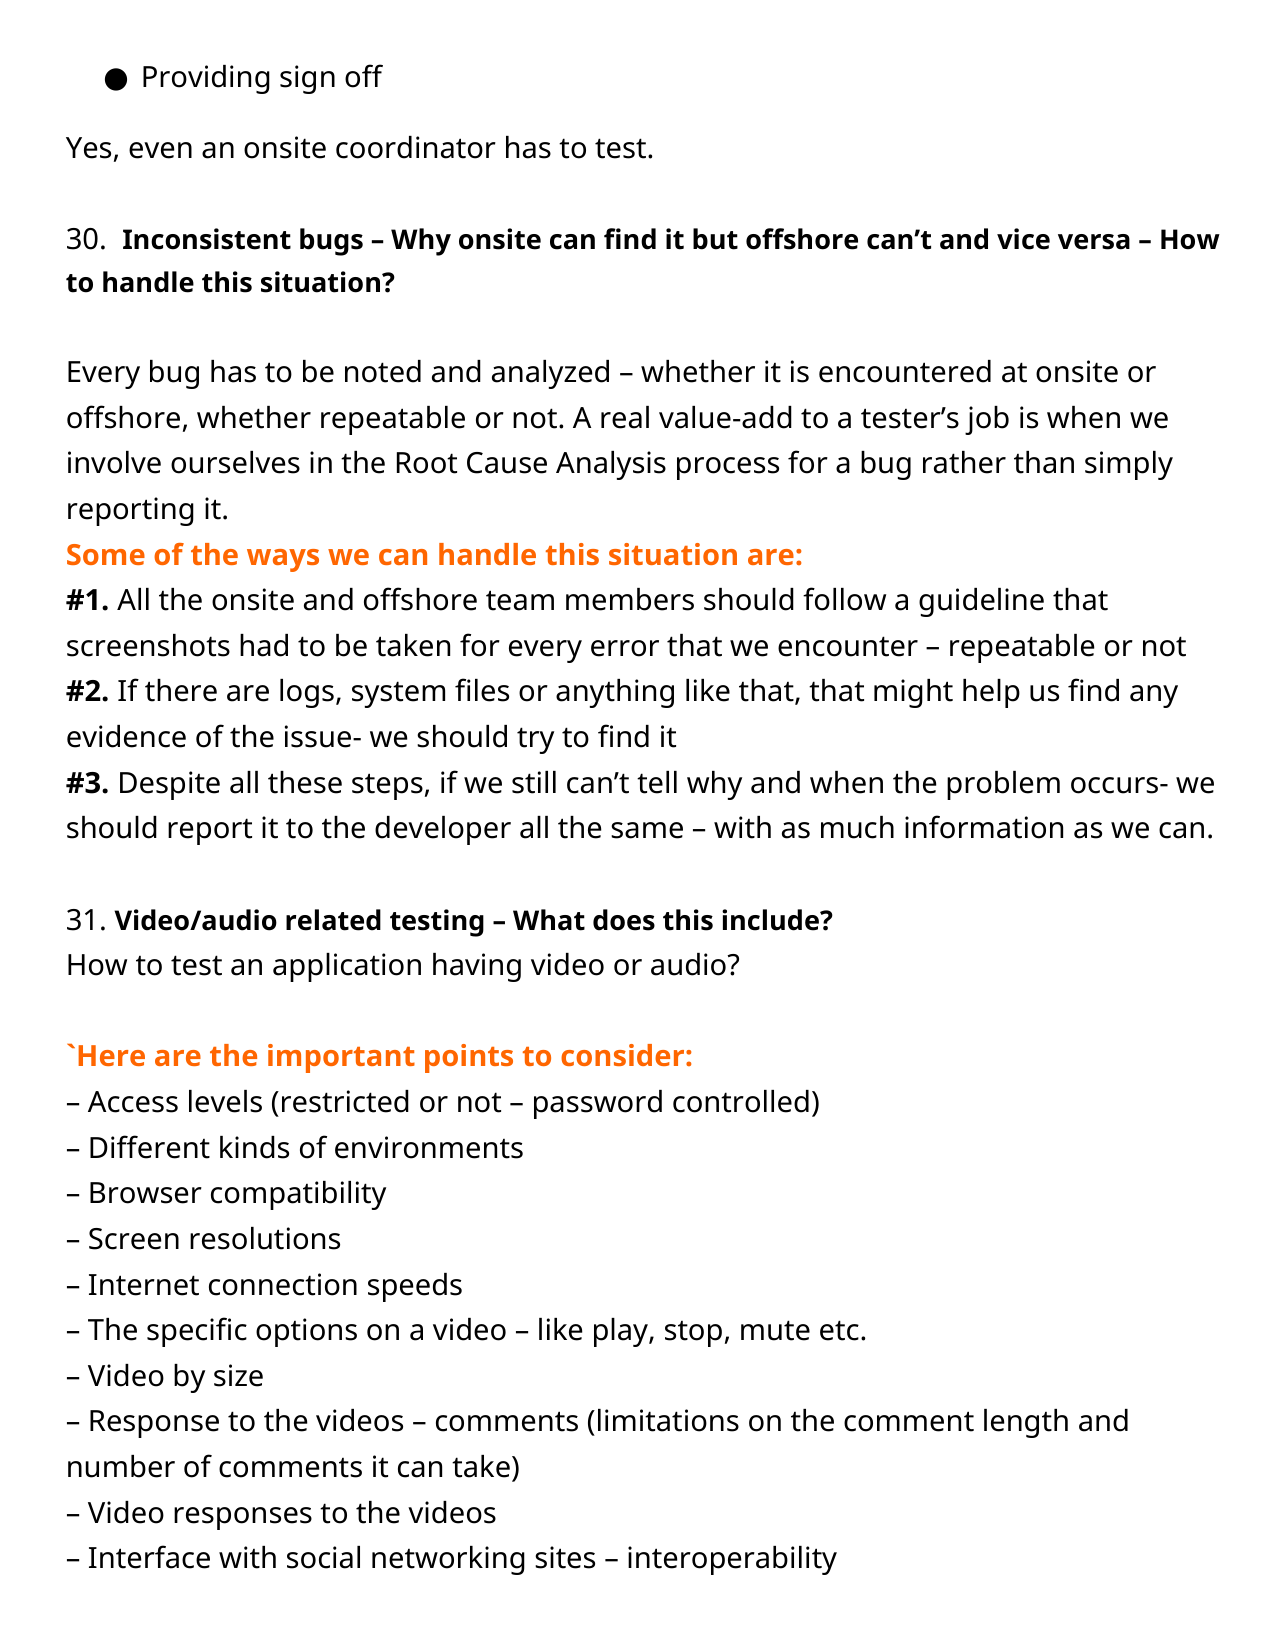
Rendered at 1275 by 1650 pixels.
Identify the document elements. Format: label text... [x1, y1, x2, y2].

text – Video by size [66, 1355, 1228, 1395]
text – Internet connection speeds [66, 1264, 1228, 1303]
text – Different kinds of environments [66, 1127, 1228, 1167]
text 31. Video/audio related testing – What does this include? [66, 899, 1228, 938]
text `Here are the important points to consider: [66, 1036, 1228, 1075]
text How to test an application having video or audio? [66, 944, 1228, 984]
text – Access levels (restricted or not – password controlled) [66, 1081, 1228, 1121]
text Yes, even an onsite coordinator has to test. [66, 127, 1228, 167]
text – Video responses to the videos [66, 1492, 1228, 1532]
text – Screen resolutions [66, 1218, 1228, 1258]
text – Browser compatibility [66, 1173, 1228, 1212]
text #3. Despite all these steps, if we still can’t tell why and when the problem occurs- we should report it to the developer all the same – with as much information as we can. [66, 762, 1228, 847]
text Some of the ways we can handle this situation are: [66, 534, 1228, 573]
text #2. If there are logs, system files or anything like that, that might help us find any evidence of the issue- we should try to find it [66, 671, 1228, 756]
text #1. All the onsite and offshore team members should follow a guideline that screenshots had to be taken for every error that we encounter – repeatable or not [66, 579, 1228, 665]
text – The specific options on a video – like play, stop, mute etc. [66, 1309, 1228, 1349]
list Providing sign off [103, 56, 1228, 96]
text Every bug has to be noted and analyzed – whether it is encountered at onsite or offshore, whether repeatable or not. A real value-add to a tester’s job is when we involve ourselves in the Root Cause Analysis process for a bug rather than simply reporting it. [66, 351, 1228, 528]
text – Response to the videos – comments (limitations on the comment length and number of comments it can take) [66, 1401, 1228, 1486]
text 30. Inconsistent bugs – Why onsite can find it but offshore can’t and vice versa – How to handle this situation? [66, 218, 1228, 300]
text – Interface with social networking sites – interoperability [66, 1538, 1228, 1577]
